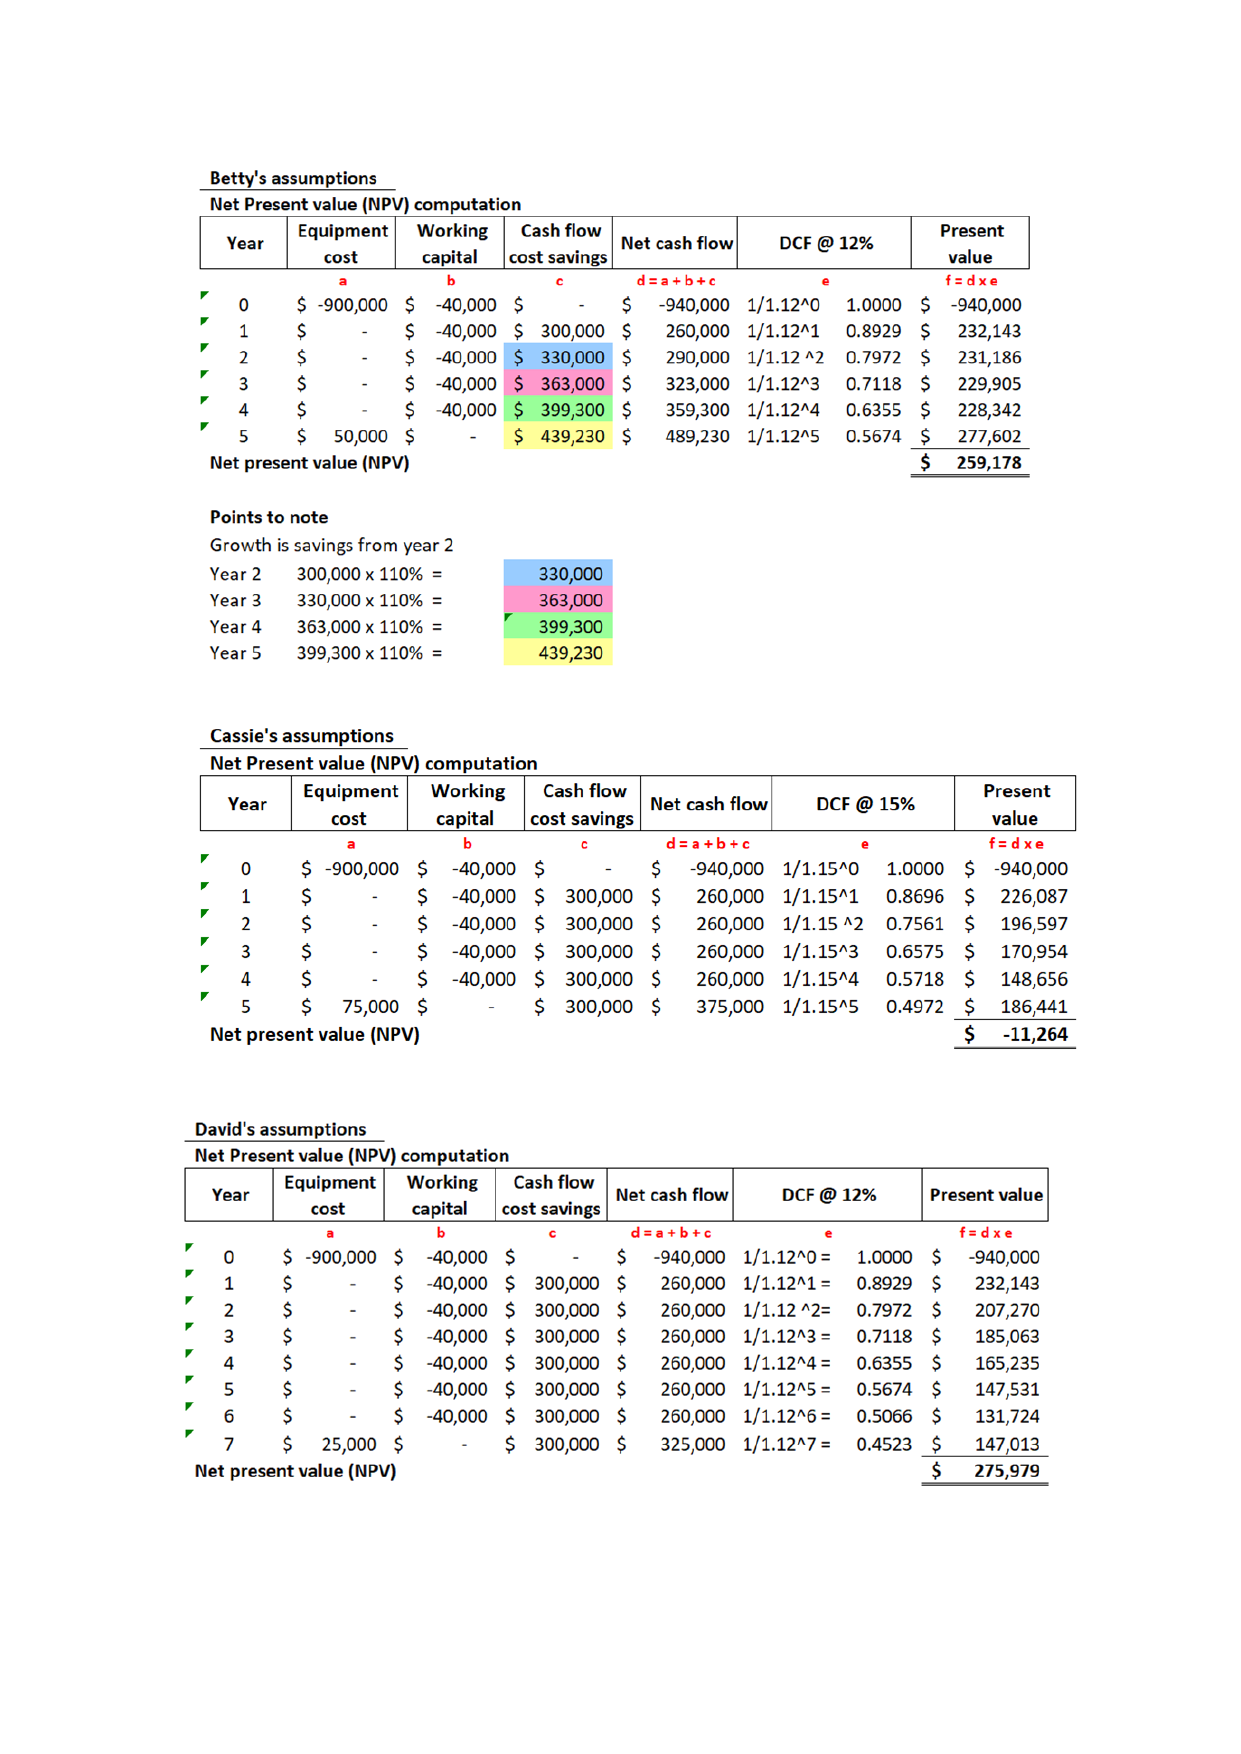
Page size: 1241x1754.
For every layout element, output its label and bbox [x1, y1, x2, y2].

picture [150, 710, 1091, 1067]
picture [150, 150, 1091, 682]
picture [150, 1095, 1091, 1508]
